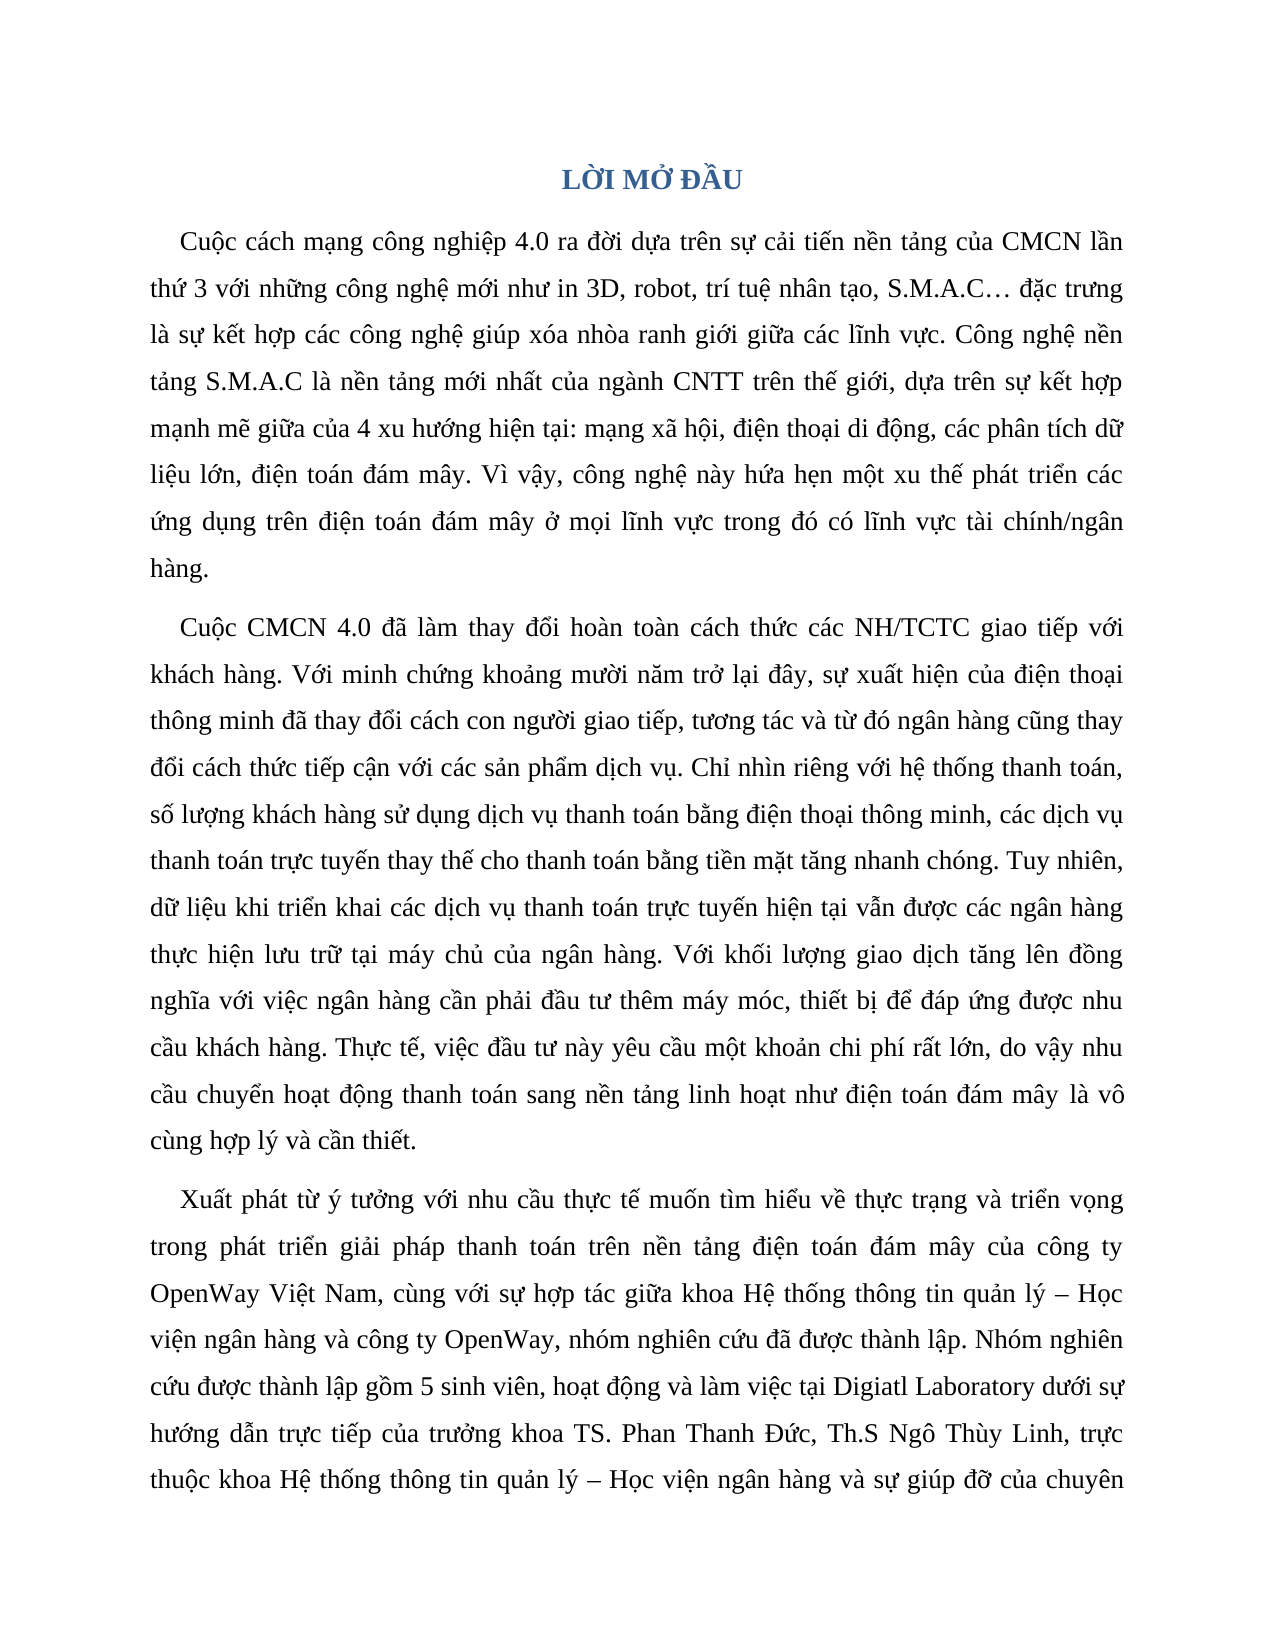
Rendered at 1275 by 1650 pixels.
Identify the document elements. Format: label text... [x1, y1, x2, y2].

subtitle LỜI MỞ ĐẦU [150, 162, 1125, 196]
text Cuộc CMCN 4.0 đã làm thay đổi hoàn toàn cách thức các NH/TCTC giao tiếp với khách hàng. Với minh chứng khoảng mười năm trở lại đây, sự xuất hiện của điện thoại thông minh đã thay đổi cách con người giao tiếp, tương tác và từ đó ngân hàng cũng thay đổi cách thức tiếp cận với các sản phẩm dịch vụ. Chỉ nhìn riêng với hệ thống thanh toán, số lượng khách hàng sử dụng dịch vụ thanh toán bằng điện thoại thông minh, các dịch vụ thanh toán trực tuyến thay thế cho thanh toán bằng tiền mặt tăng nhanh chóng. Tuy nhiên, dữ liệu khi triển khai các dịch vụ thanh toán trực tuyến hiện tại vẫn được các ngân hàng thực hiện lưu trữ tại máy chủ của ngân hàng. Với khối lượng giao dịch tăng lên đồng nghĩa với việc ngân hàng cần phải đầu tư thêm máy móc, thiết bị để đáp ứng được nhu cầu khách hàng. Thực tế, việc đầu tư này yêu cầu một khoản chi phí rất lớn, do vậy nhu cầu chuyển hoạt động thanh toán sang nền tảng linh hoạt như điện toán đám mây là vô cùng hợp lý và cần thiết. [150, 611, 1125, 1156]
text Cuộc cách mạng công nghiệp 4.0 ra đời dựa trên sự cải tiến nền tảng của CMCN lần thứ 3 với những công nghệ mới như in 3D, robot, trí tuệ nhân tạo, S.M.A.C… đặc trưng là sự kết hợp các công nghệ giúp xóa nhòa ranh giới giữa các lĩnh vực. Công nghệ nền tảng S.M.A.C là nền tảng mới nhất của ngành CNTT trên thế giới, dựa trên sự kết hợp mạnh mẽ giữa của 4 xu hướng hiện tại: mạng xã hội, điện thoại di động, các phân tích dữ liệu lớn, điện toán đám mây. Vì vậy, công nghệ này hứa hẹn một xu thế phát triển các ứng dụng trên điện toán đám mây ở mọi lĩnh vực trong đó có lĩnh vực tài chính/ngân hàng. [150, 225, 1125, 583]
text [150, 1184, 1125, 1495]
